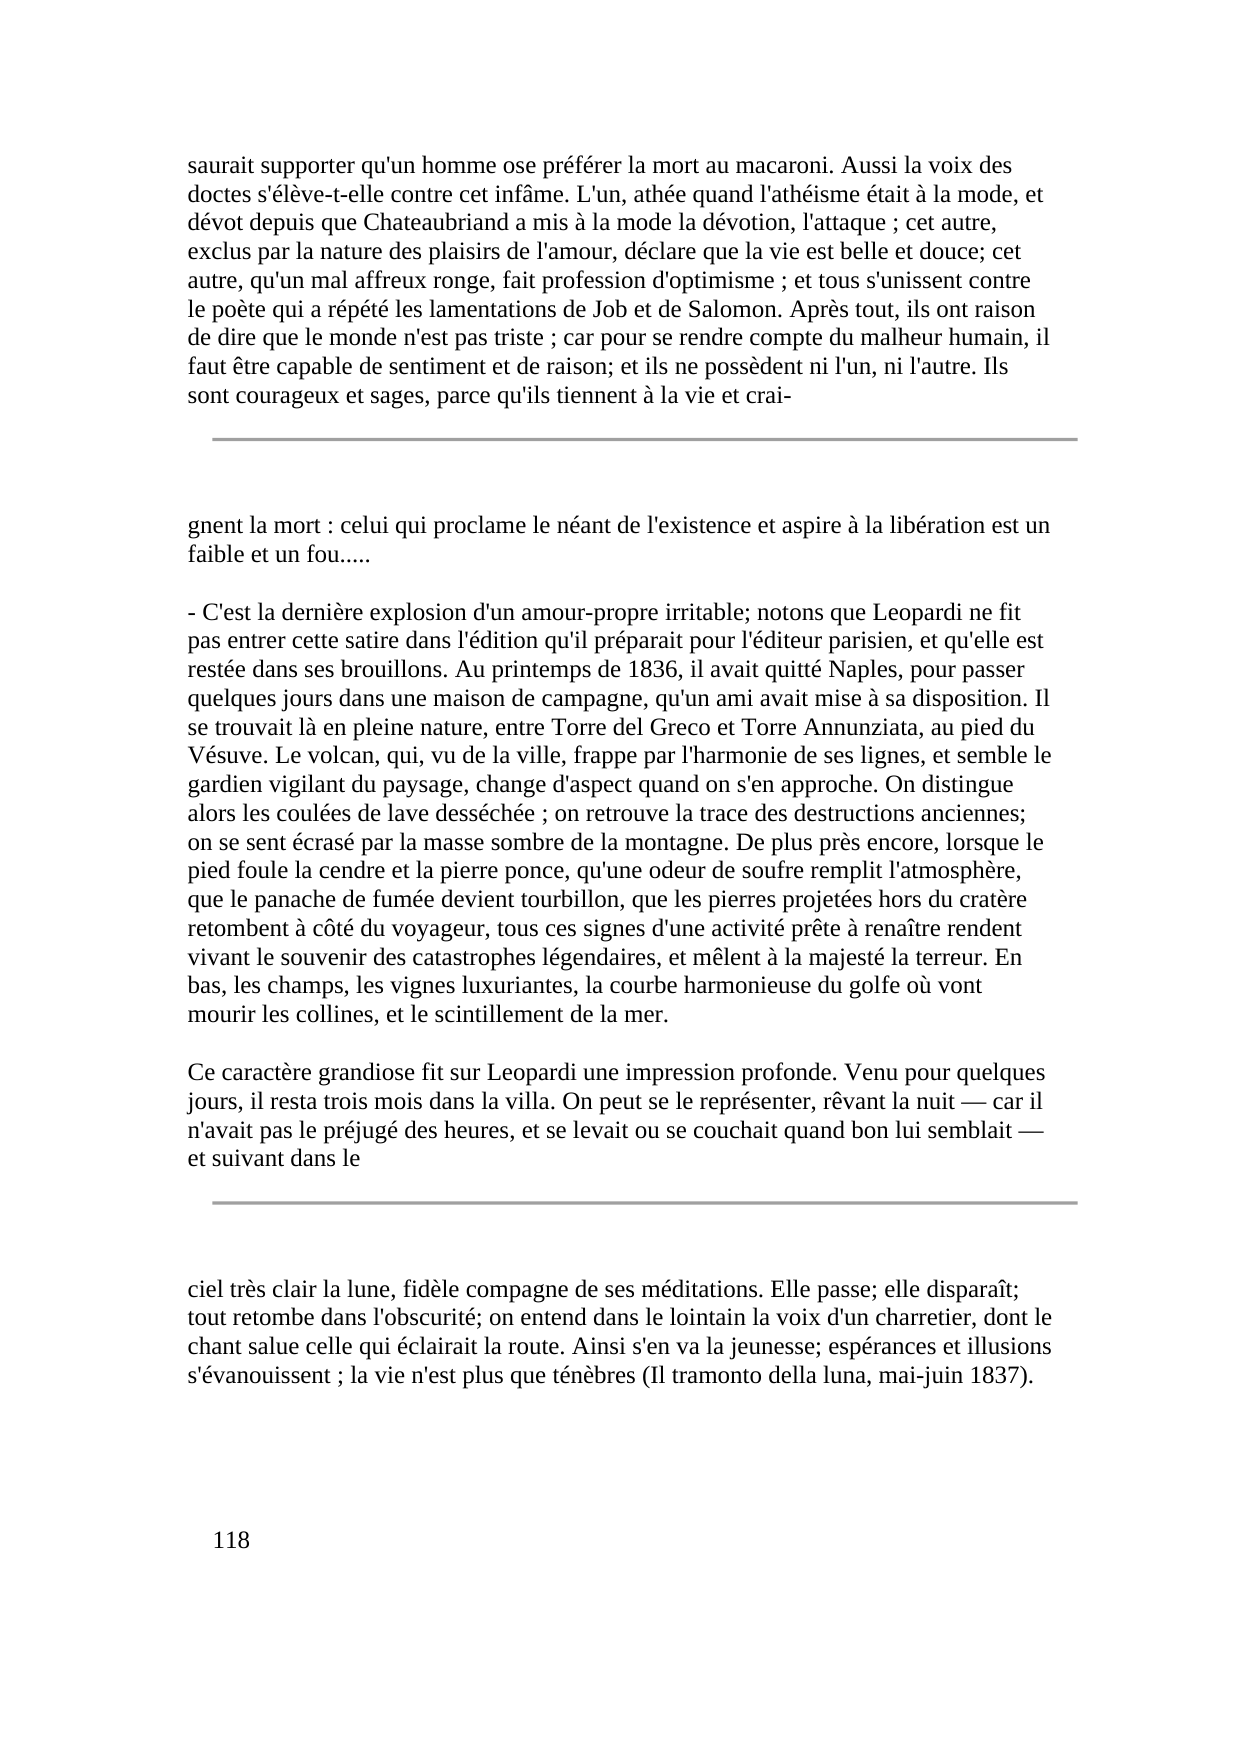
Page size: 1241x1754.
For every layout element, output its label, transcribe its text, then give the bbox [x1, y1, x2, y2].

text gnent la mort : celui qui proclame le néant de l'existence et aspire à la libération est un faible et un fou..... [187, 510, 1053, 568]
text - C'est la dernière explosion d'un amour-propre irritable; notons que Leopardi ne fit pas entrer cette satire dans l'édition qu'il préparait pour l'éditeur parisien, et qu'elle est restée dans ses brouillons. Au printemps de 1836, il avait quitté Naples, pour passer quelques jours dans une maison de campagne, qu'un ami avait mise à sa disposition. Il se trouvait là en pleine nature, entre Torre del Greco et Torre Annunziata, au pied du Vésuve. Le volcan, qui, vu de la ville, frappe par l'harmonie de ses lignes, et semble le gardien vigilant du paysage, change d'aspect quand on s'en approche. On distingue alors les coulées de lave desséchée ; on retrouve la trace des destructions anciennes; on se sent écrasé par la masse sombre de la montagne. De plus près encore, lorsque le pied foule la cendre et la pierre ponce, qu'une odeur de soufre remplit l'atmosphère, que le panache de fumée devient tourbillon, que les pierres projetées hors du cratère retombent à côté du voyageur, tous ces signes d'une activité prête à renaître rendent vivant le souvenir des catastrophes légendaires, et mêlent à la majesté la terreur. En bas, les champs, les vignes luxuriantes, la courbe harmonieuse du golfe où vont mourir les collines, et le scintillement de la mer. [187, 597, 1053, 1028]
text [187, 150, 1053, 409]
text ciel très clair la lune, fidèle compagne de ses méditations. Elle passe; elle disparaît; tout retombe dans l'obscurité; on entend dans le lointain la voix d'un charretier, dont le chant salue celle qui éclairait la route. Ainsi s'en va la jeunesse; espérances et illusions s'évanouissent ; la vie n'est plus que ténèbres (Il tramonto della luna, mai-juin 1837). [187, 1274, 1053, 1389]
text Ce caractère grandiose fit sur Leopardi une impression profonde. Venu pour quelques jours, il resta trois mois dans la villa. On peut se le représenter, rêvant la nuit — car il n'avait pas le préjugé des heures, et se levait ou se couchait quand bon lui semblait — et suivant dans le [187, 1057, 1053, 1172]
